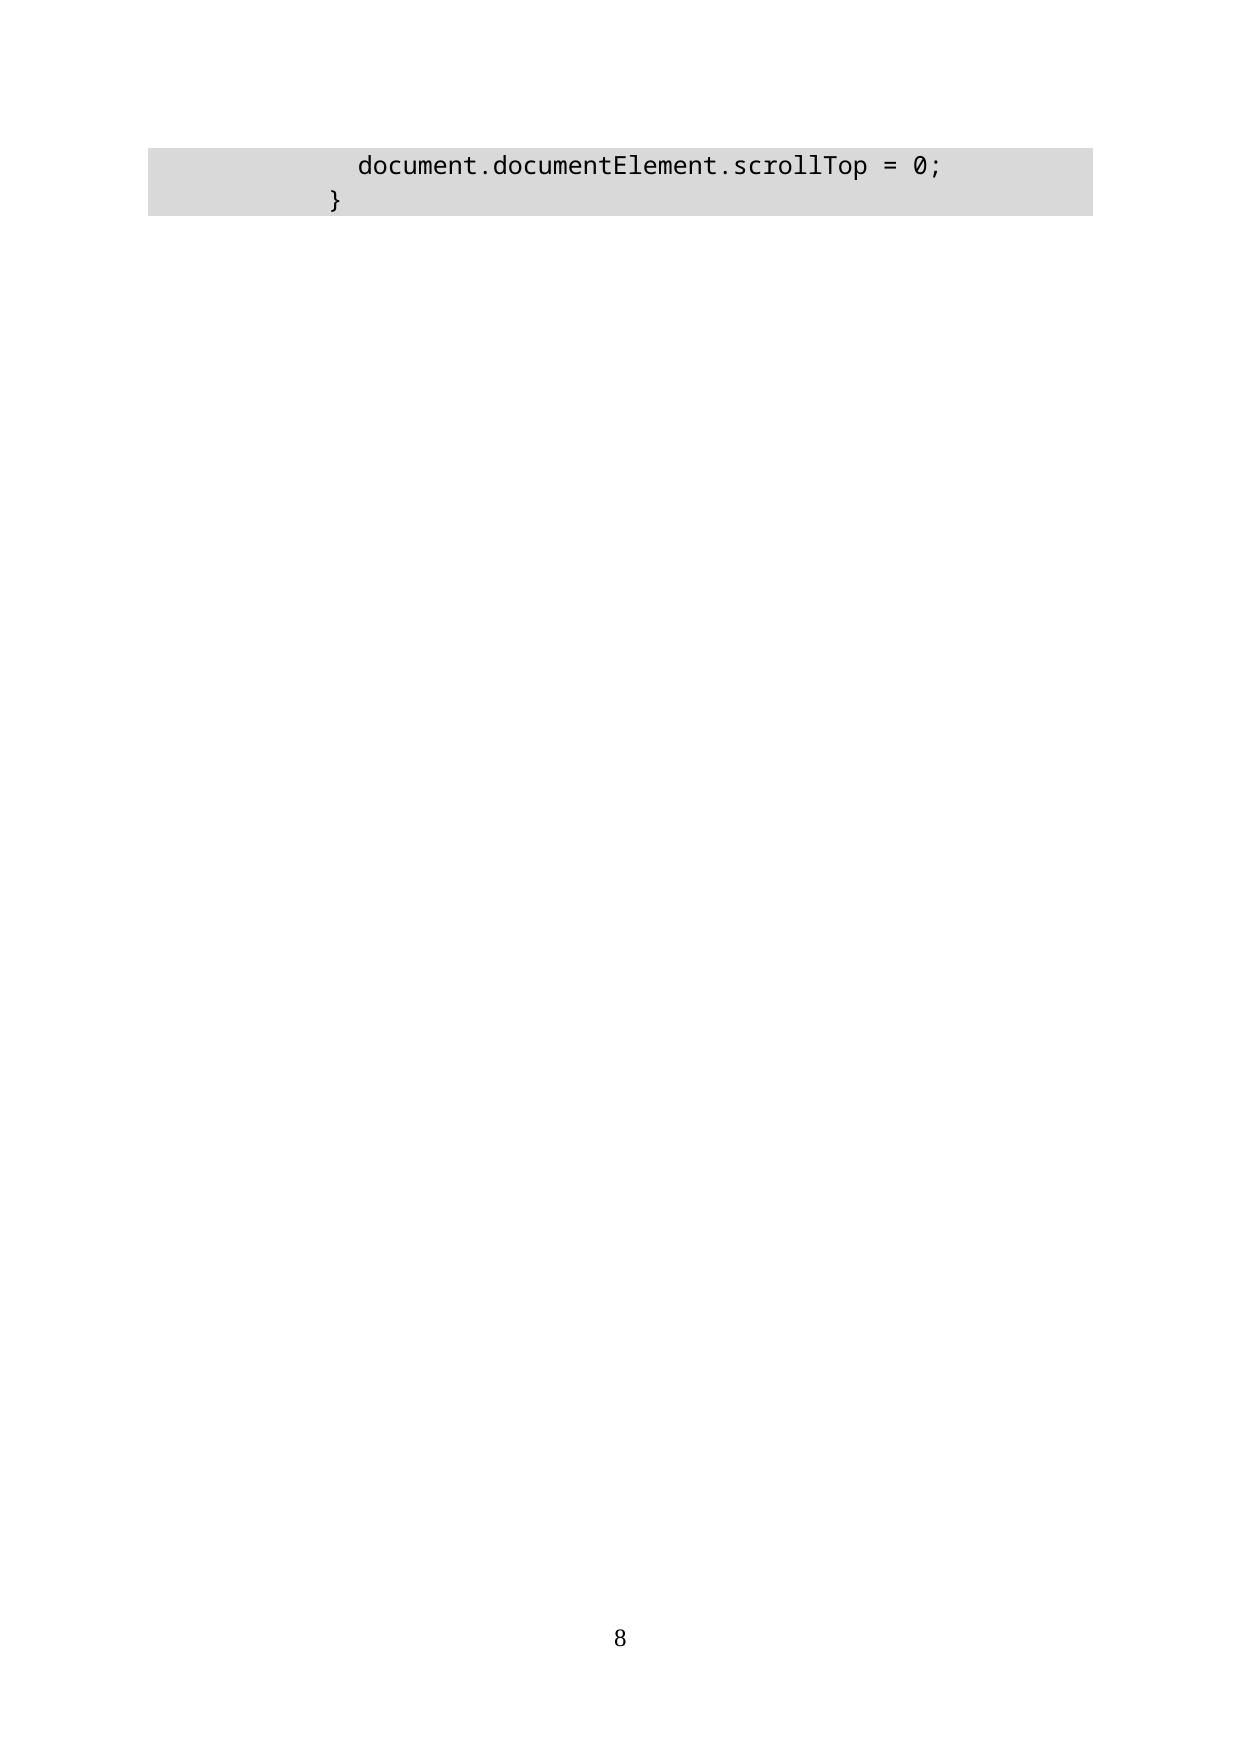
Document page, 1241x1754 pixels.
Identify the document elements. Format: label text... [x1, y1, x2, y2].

text document.documentElement.scrollTop = 0; [148, 148, 1093, 182]
text } [148, 182, 1093, 216]
